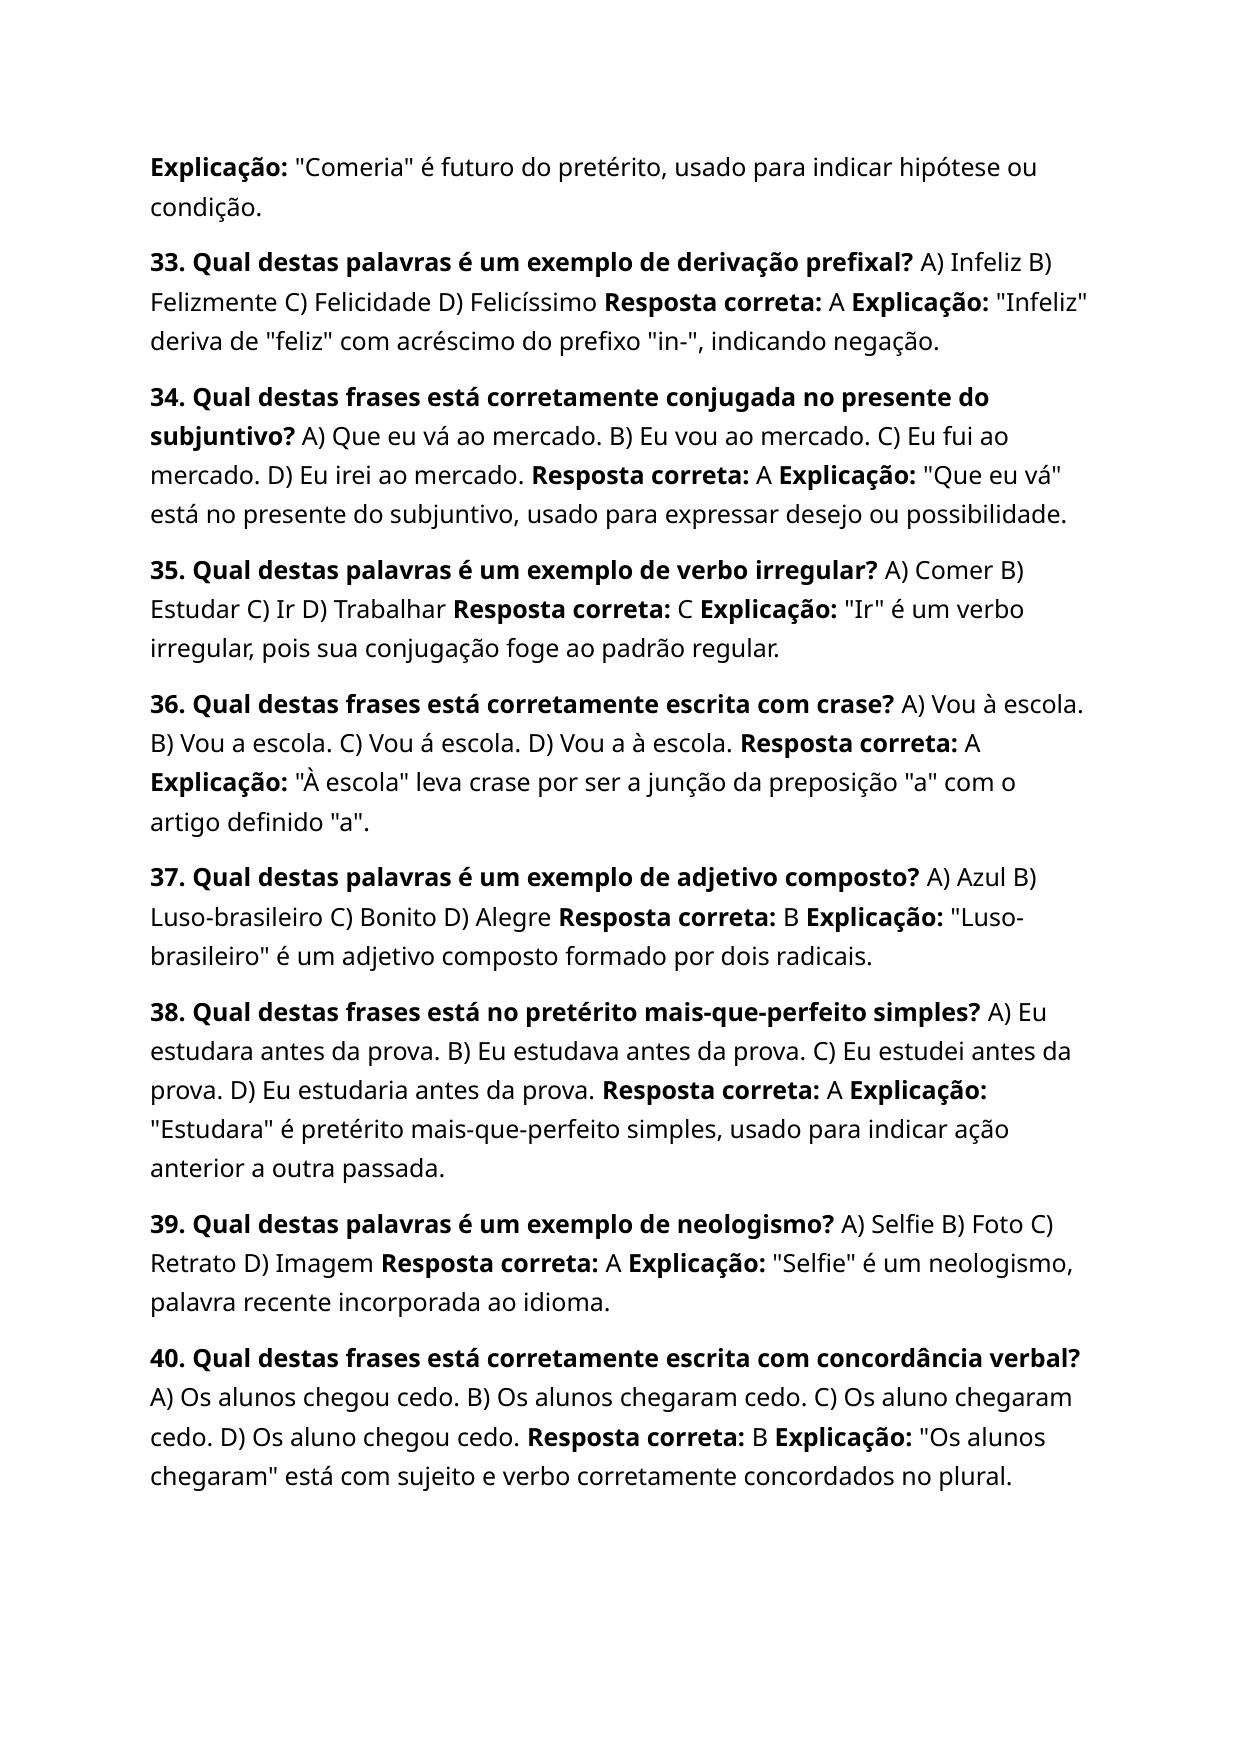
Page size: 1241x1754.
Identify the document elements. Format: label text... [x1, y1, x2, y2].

text 39. Qual destas palavras é um exemplo de neologismo? A) Selfie B) Foto C) Retrato D) Imagem Resposta correta: A Explicação: "Selfie" é um neologismo, palavra recente incorporada ao idioma. [150, 1207, 1090, 1319]
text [150, 150, 1090, 223]
text 36. Qual destas frases está corretamente escrita com crase? A) Vou à escola. B) Vou a escola. C) Vou á escola. D) Vou a à escola. Resposta correta: A Explicação: "À escola" leva crase por ser a junção da preposição "a" com o artigo definido "a". [150, 687, 1090, 838]
text 35. Qual destas palavras é um exemplo de verbo irregular? A) Comer B) Estudar C) Ir D) Trabalhar Resposta correta: C Explicação: "Ir" é um verbo irregular, pois sua conjugação foge ao padrão regular. [150, 552, 1090, 665]
text 37. Qual destas palavras é um exemplo de adjetivo composto? A) Azul B) Luso-brasileiro C) Bonito D) Alegre Resposta correta: B Explicação: "Luso-brasileiro" é um adjetivo composto formado por dois radicais. [150, 860, 1090, 972]
text 34. Qual destas frases está corretamente conjugada no presente do subjuntivo? A) Que eu vá ao mercado. B) Eu vou ao mercado. C) Eu fui ao mercado. D) Eu irei ao mercado. Resposta correta: A Explicação: "Que eu vá" está no presente do subjuntivo, usado para expressar desejo ou possibilidade. [150, 379, 1090, 531]
text 40. Qual destas frases está corretamente escrita com concordância verbal? A) Os alunos chegou cedo. B) Os alunos chegaram cedo. C) Os aluno chegaram cedo. D) Os aluno chegou cedo. Resposta correta: B Explicação: "Os alunos chegaram" está com sujeito e verbo corretamente concordados no plural. [150, 1341, 1090, 1492]
text 38. Qual destas frases está no pretérito mais-que-perfeito simples? A) Eu estudara antes da prova. B) Eu estudava antes da prova. C) Eu estudei antes da prova. D) Eu estudaria antes da prova. Resposta correta: A Explicação: "Estudara" é pretérito mais-que-perfeito simples, usado para indicar ação anterior a outra passada. [150, 994, 1090, 1185]
text 33. Qual destas palavras é um exemplo de derivação prefixal? A) Infeliz B) Felizmente C) Felicidade D) Felicíssimo Resposta correta: A Explicação: "Infeliz" deriva de "feliz" com acréscimo do prefixo "in-", indicando negação. [150, 245, 1090, 357]
